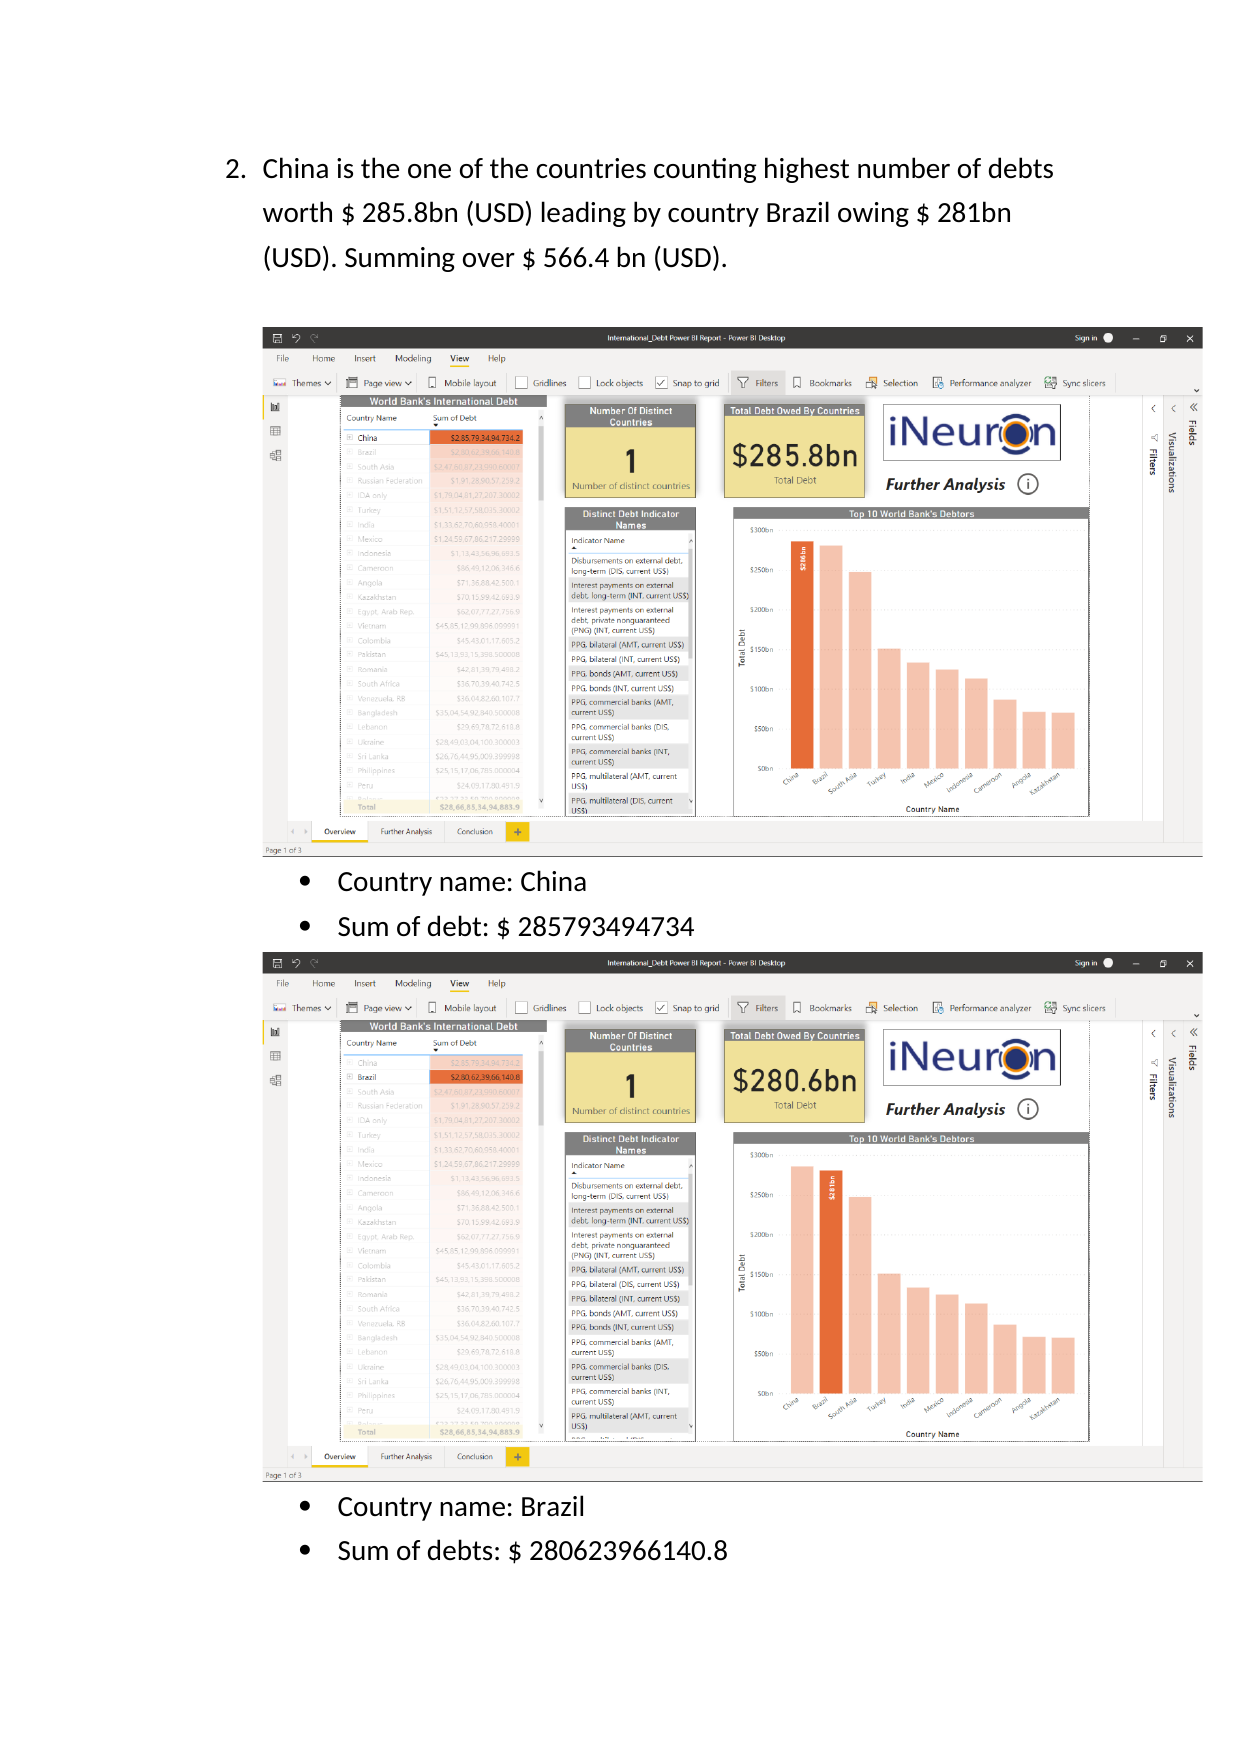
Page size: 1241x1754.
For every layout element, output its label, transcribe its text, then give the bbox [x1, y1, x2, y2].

picture [262, 952, 1203, 1482]
list Sum of debt: $ 285793494734 [300, 908, 1090, 943]
list Sum of debts: $ 280623966140.8 [300, 1532, 1090, 1568]
picture [262, 327, 1203, 857]
list China is the one of the countries counting highest number of debts worth $ 285.8bn (USD) leading by country Brazil owing $ 281bn (USD). Summing over $ 566.4 bn (USD). [225, 150, 1090, 274]
list Country name: Brazil [300, 1488, 1090, 1523]
list Country name: China [300, 863, 1090, 899]
